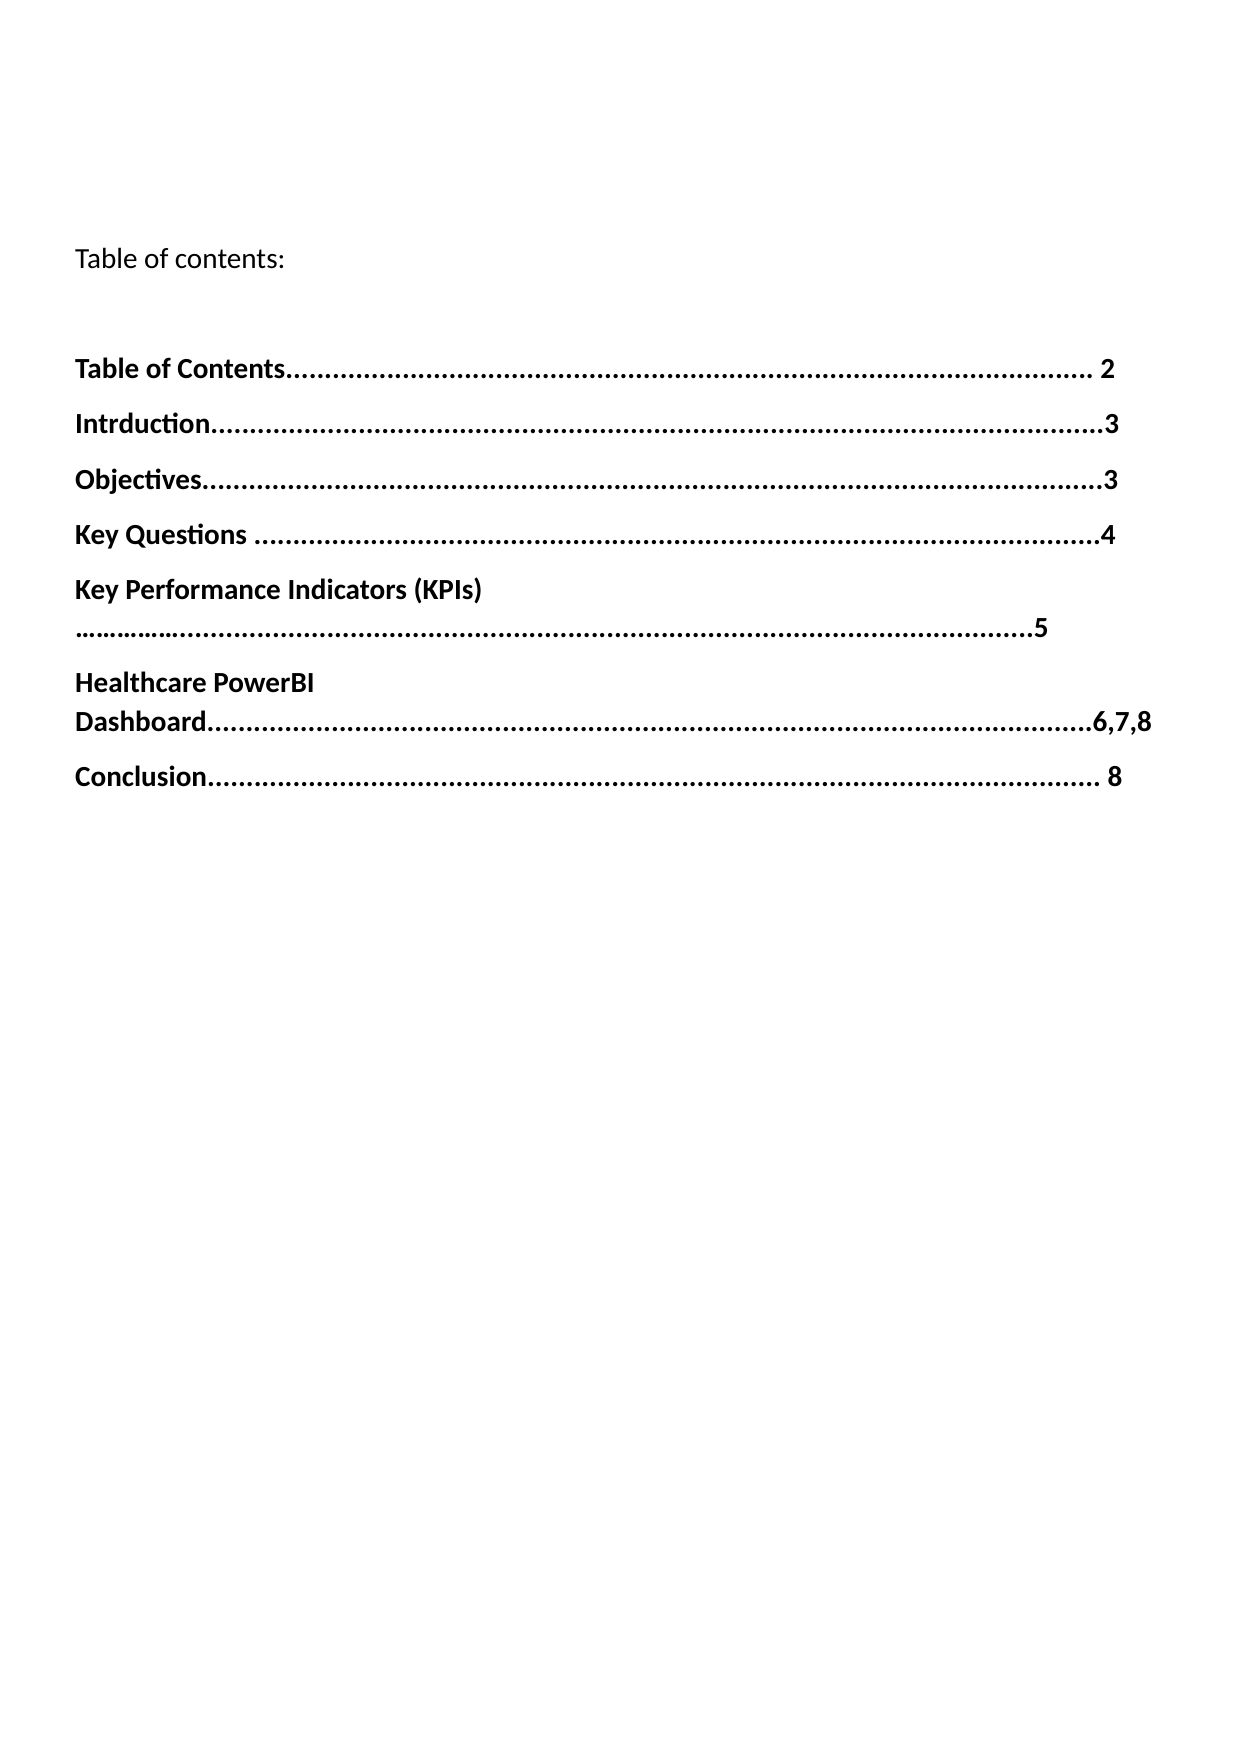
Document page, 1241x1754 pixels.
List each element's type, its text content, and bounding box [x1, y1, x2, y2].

text Objectives....................................................................................................................3 [75, 461, 1165, 496]
text Conclusion................................................................................................................... 8 [75, 758, 1165, 794]
text Table of contents: [75, 240, 1165, 276]
text Key Questions .............................................................................................................4 [75, 516, 1165, 551]
text Intrduction...................................................................................................................3 [75, 406, 1165, 441]
text Table of Contents........................................................................................................ 2 [75, 351, 1165, 386]
text Healthcare PowerBI Dashboard..................................................................................................................6,7,8 [75, 664, 1165, 738]
text Key Performance Indicators (KPIs)……………..............................................................................................................5 [75, 571, 1165, 645]
